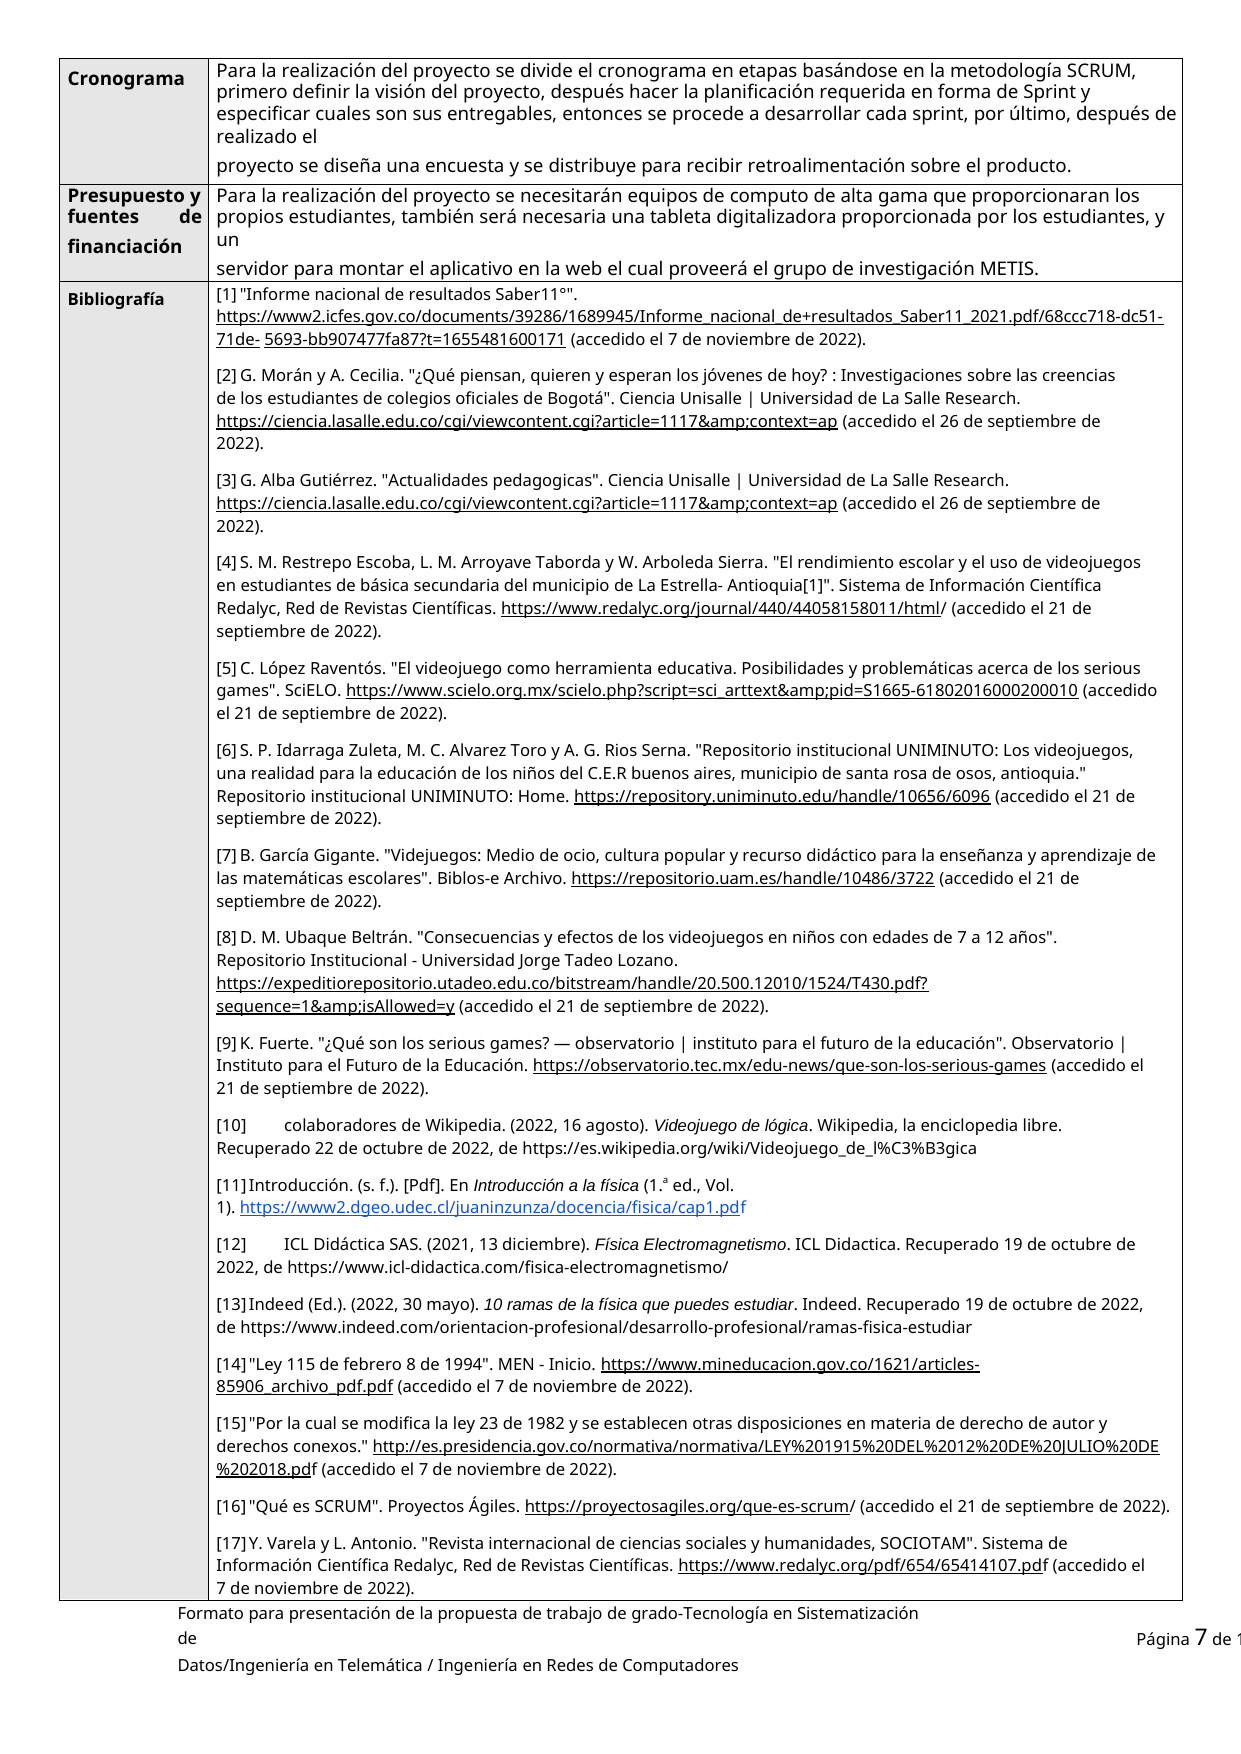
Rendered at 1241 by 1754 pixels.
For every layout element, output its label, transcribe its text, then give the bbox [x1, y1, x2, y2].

table_header Cronograma [60, 59, 208, 184]
table_cell Bibliografía [60, 282, 208, 1599]
table_header Para la realización del proyecto se divide el cronograma en etapas basándose en la metodología SCRUM, primero definir la visión del proyecto, después hacer la planificación requerida en forma de Sprint y especificar cuales son sus entregables, entonces se procede a desarrollar cada sprint, por último, después de realizado el proyecto se diseña una encuesta y se distribuye para recibir retroalimentación sobre el producto. [209, 59, 1182, 184]
table_cell Presupuesto y fuentes de financiación [60, 185, 208, 281]
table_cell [209, 282, 1182, 1599]
table_cell Para la realización del proyecto se necesitarán equipos de computo de alta gama que proporcionaran los propios estudiantes, también será necesaria una tableta digitalizadora proporcionada por los estudiantes, y un servidor para montar el aplicativo en la web el cual proveerá el grupo de investigación METIS. [209, 185, 1182, 281]
